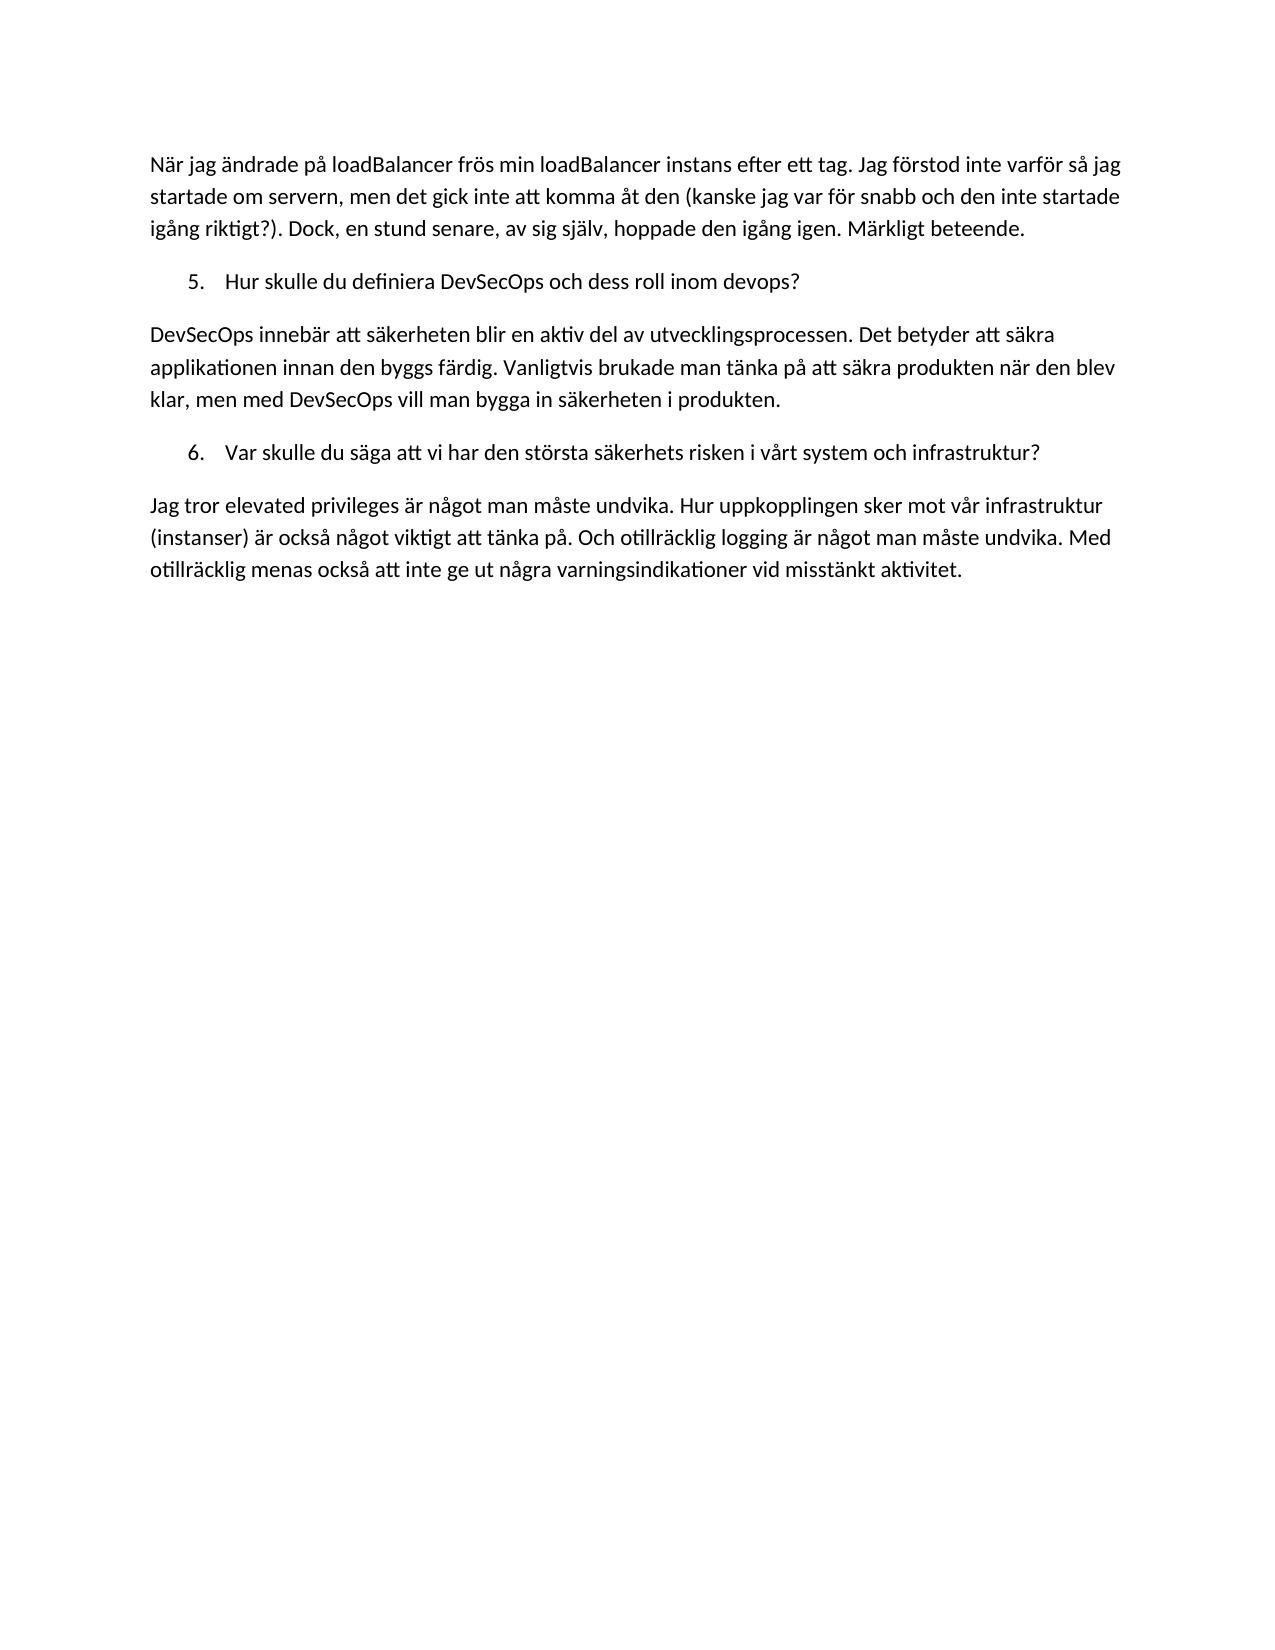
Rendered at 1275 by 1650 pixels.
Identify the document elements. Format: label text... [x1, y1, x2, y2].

text Jag tror elevated privileges är något man måste undvika. Hur uppkopplingen sker mot vår infrastruktur (instanser) är också något viktigt att tänka på. Och otillräcklig logging är något man måste undvika. Med otillräcklig menas också att inte ge ut några varningsindikationer vid misstänkt aktivitet. [150, 491, 1125, 583]
list Var skulle du säga att vi har den största säkerhets risken i vårt system och infrastruktur? [187, 438, 1125, 466]
list Hur skulle du definiera DevSecOps och dess roll inom devops? [187, 267, 1125, 295]
text DevSecOps innebär att säkerheten blir en aktiv del av utvecklingsprocessen. Det betyder att säkra applikationen innan den byggs färdig. Vanligtvis brukade man tänka på att säkra produkten när den blev klar, men med DevSecOps vill man bygga in säkerheten i produkten. [150, 320, 1125, 413]
text När jag ändrade på loadBalancer frös min loadBalancer instans efter ett tag. Jag förstod inte varför så jag startade om servern, men det gick inte att komma åt den (kanske jag var för snabb och den inte startade igång riktigt?). Dock, en stund senare, av sig själv, hoppade den igång igen. Märkligt beteende. [150, 150, 1125, 242]
